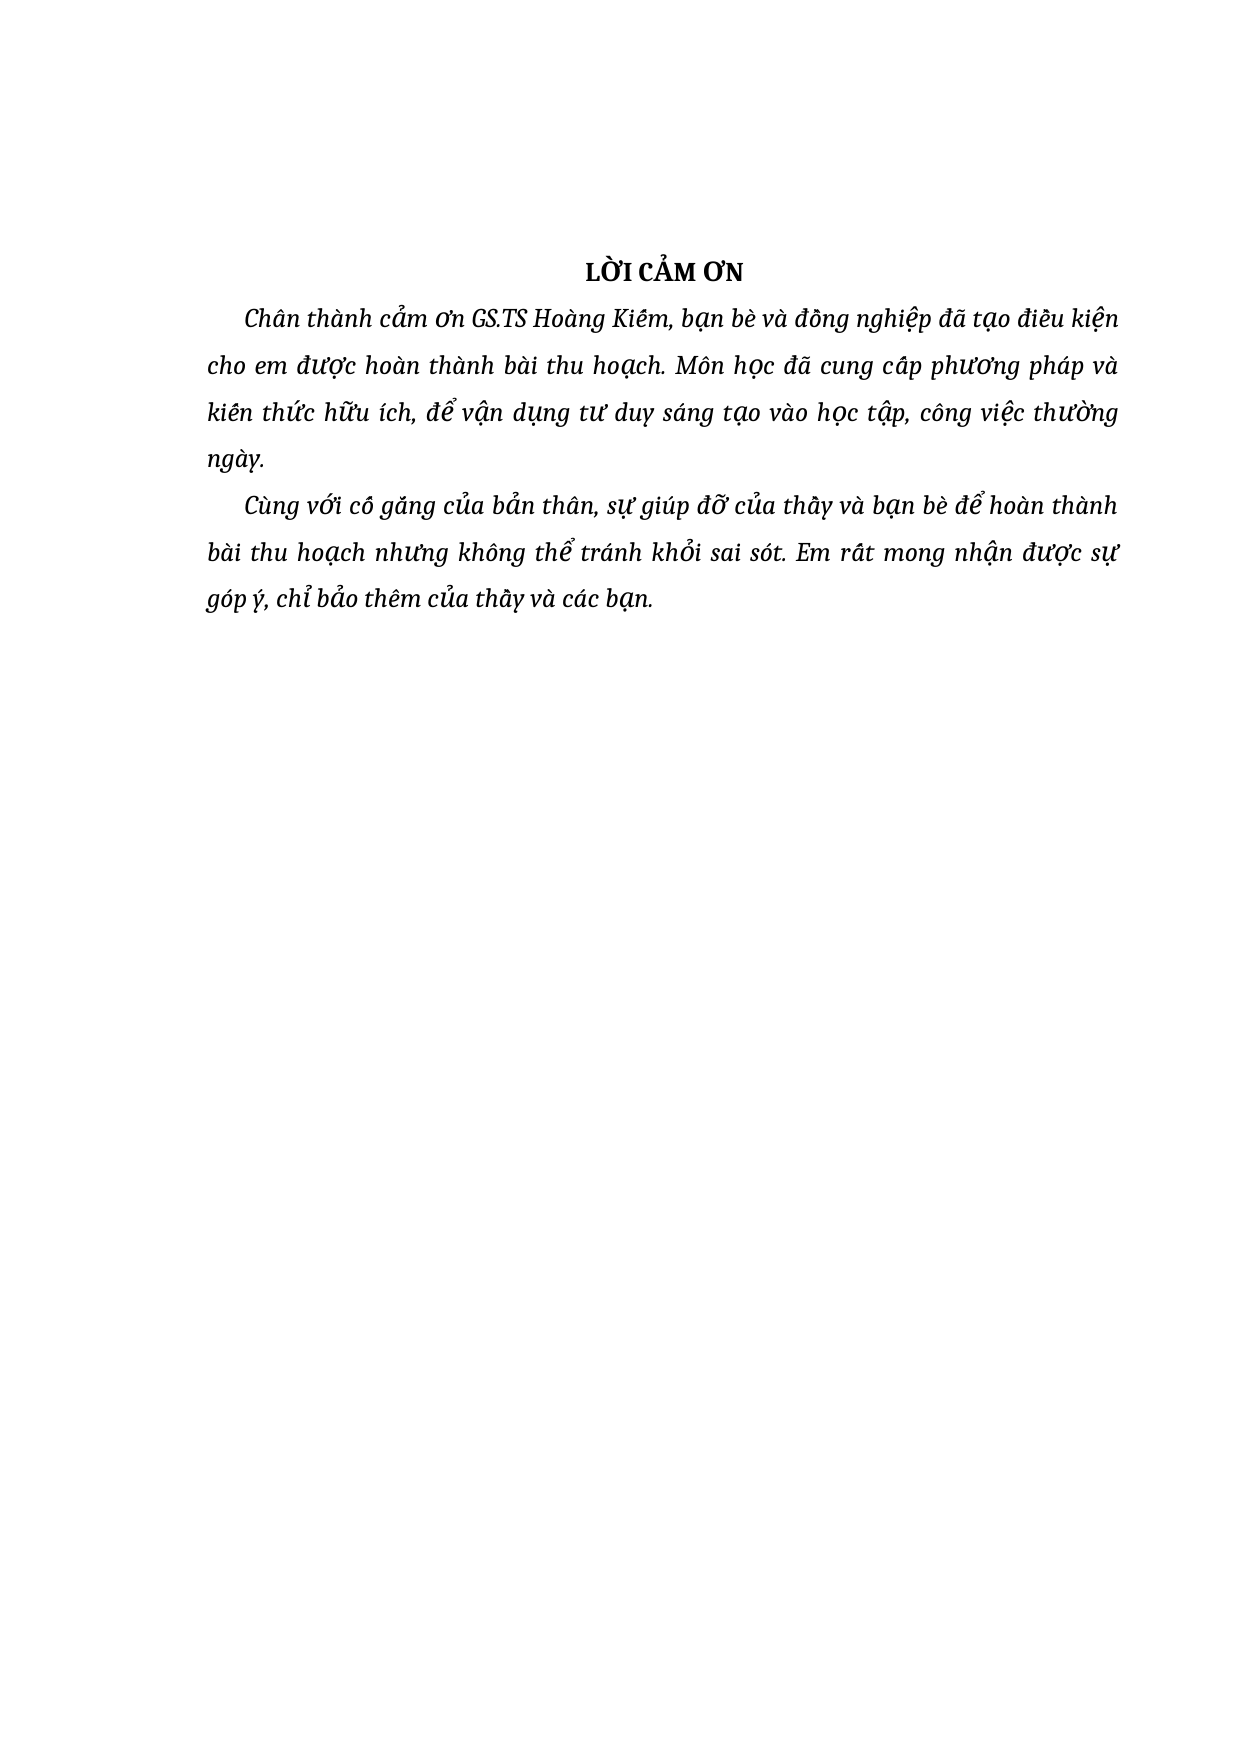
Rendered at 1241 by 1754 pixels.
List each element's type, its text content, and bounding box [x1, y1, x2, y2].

text Chân thành cảm ơn GS.TS Hoàng Kiếm, bạn bè và đồng nghiệp đã tạo điều kiện cho em được hoàn thành bài thu hoạch. Môn học đã cung cấp phương pháp và kiến thức hữu ích, để vận dụng tư duy sáng tạo vào học tập, công việc thường ngày. [207, 303, 1122, 474]
subtitle LỜI CẢM ƠN [207, 257, 1122, 288]
text Cùng với cố gắng của bản thân, sự giúp đỡ của thầy và bạn bè để hoàn thành bài thu hoạch nhưng không thể tránh khỏi sai sót. Em rất mong nhận được sự góp ý, chỉ bảo thêm của thầy và các bạn. [207, 490, 1122, 614]
